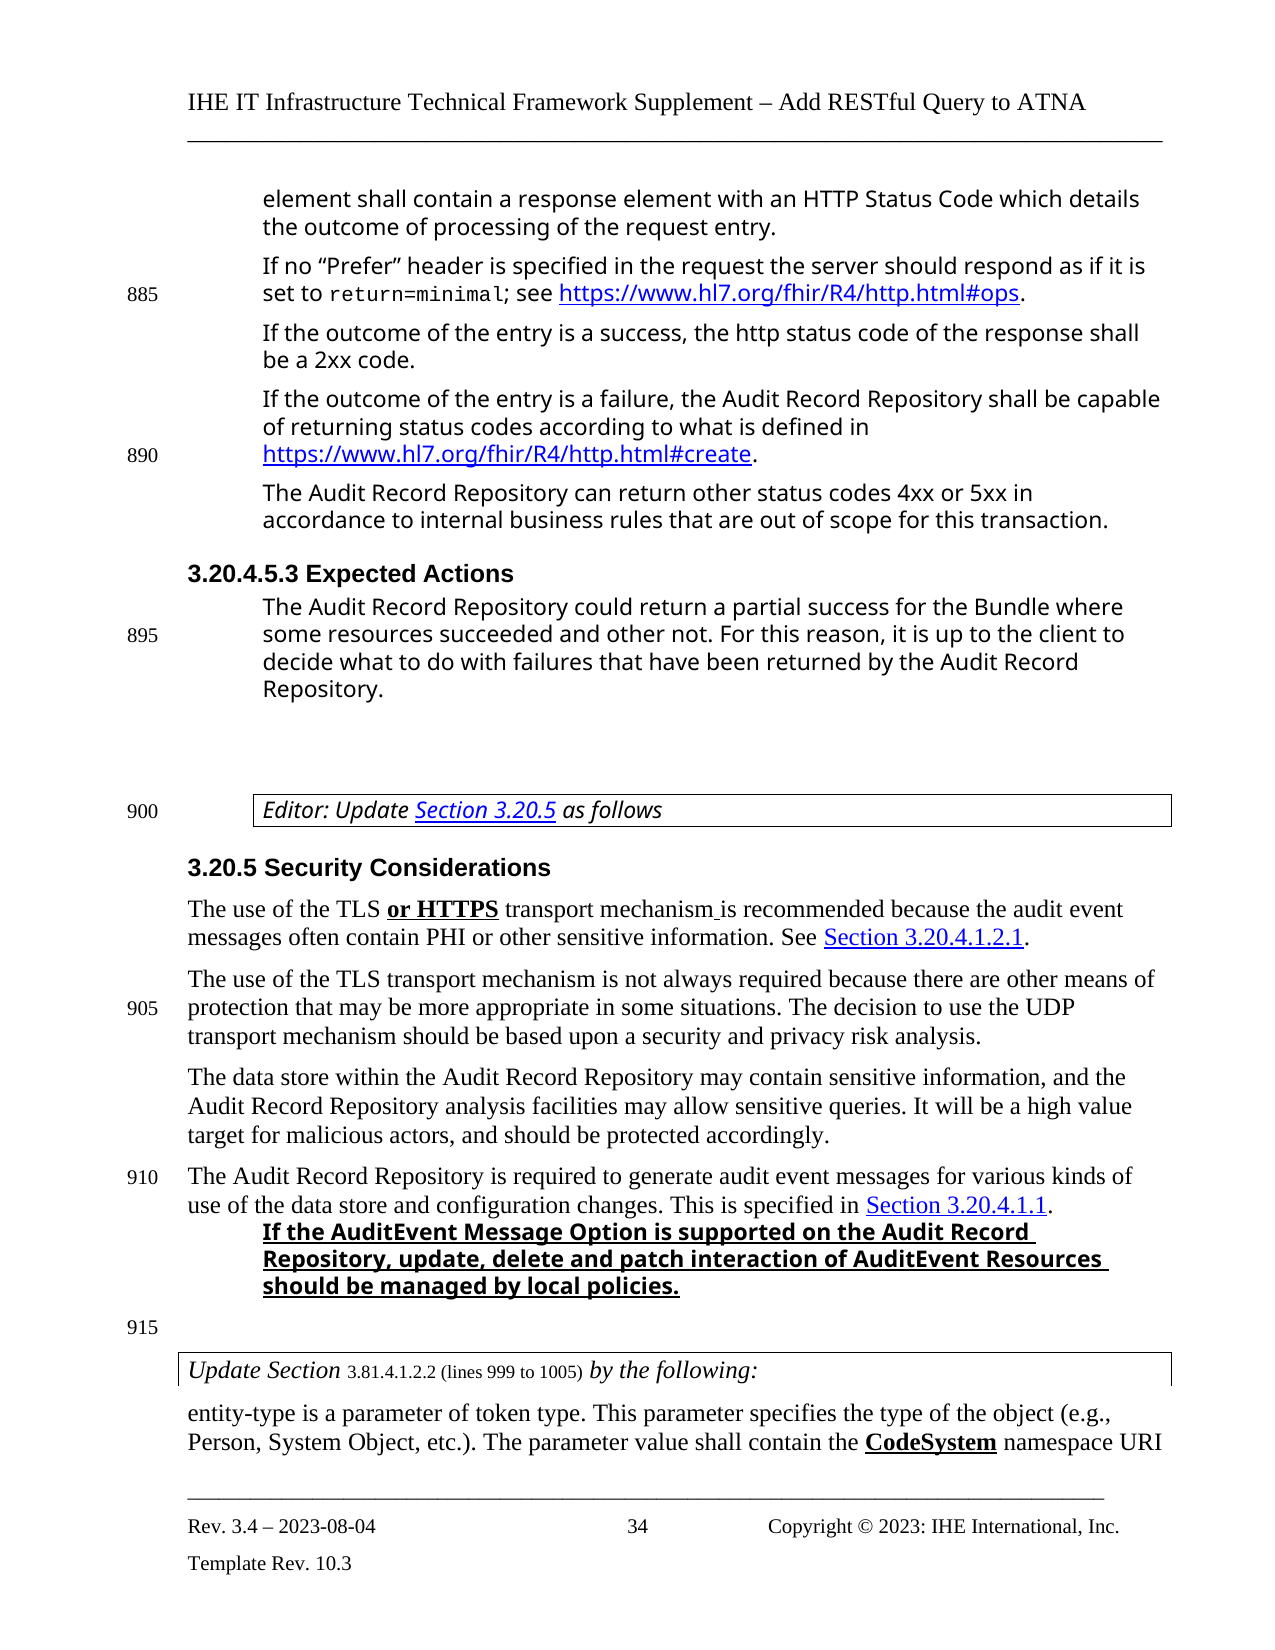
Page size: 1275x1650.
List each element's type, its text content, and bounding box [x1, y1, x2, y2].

text The use of the TLS transport mechanism is not always required because there are other means of protection that may be more appropriate in some situations. The decision to use the UDP transport mechanism should be based upon a security and privacy risk analysis. [187, 964, 1162, 1050]
text The use of the TLS or HTTPS transport mechanism is recommended because the audit event messages often contain PHI or other sensitive information. See Section 3.20.4.1.2.1. [187, 894, 1162, 951]
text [187, 1398, 1162, 1456]
text If the AuditEvent Message Option is supported on the Audit Record Repository, update, delete and patch interaction of AuditEvent Resources should be managed by local policies. [262, 1219, 1162, 1300]
text The Audit Record Repository can return other status codes 4xx or 5xx in accordance to internal business rules that are out of scope for this transaction. [262, 480, 1162, 534]
subtitle 3.20.4.5.3 Expected Actions [187, 559, 1162, 588]
text Editor: Update Section 3.20.5 as follows [254, 795, 1171, 826]
text The data store within the Audit Record Repository may contain sensitive information, and the Audit Record Repository analysis facilities may allow sensitive queries. It will be a high value target for malicious actors, and should be protected accordingly. [187, 1062, 1162, 1149]
text If no “Prefer” header is specified in the request the server should respond as if it is set to return=minimal; see https://www.hl7.org/fhir/R4/http.html#ops. [262, 253, 1162, 307]
text If the outcome of the entry is a success, the http status code of the response shall be a 2xx code. [262, 319, 1162, 374]
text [262, 186, 1162, 240]
text Update Section 3.81.4.1.2.2 (lines 999 to 1005) by the following: [179, 1353, 1171, 1386]
text The Audit Record Repository is required to generate audit event messages for various kinds of use of the data store and configuration changes. This is specified in Section 3.20.4.1.1. [187, 1161, 1162, 1219]
text The Audit Record Repository could return a partial success for the Bundle where some resources succeeded and other not. For this reason, it is up to the client to decide what to do with failures that have been returned by the Audit Record Repository. [262, 594, 1162, 702]
text If the outcome of the entry is a failure, the Audit Record Repository shall be capable of returning status codes according to what is defined in https://www.hl7.org/fhir/R4/http.html#create. [262, 386, 1162, 467]
subtitle 3.20.5 Security Considerations [187, 852, 1162, 881]
